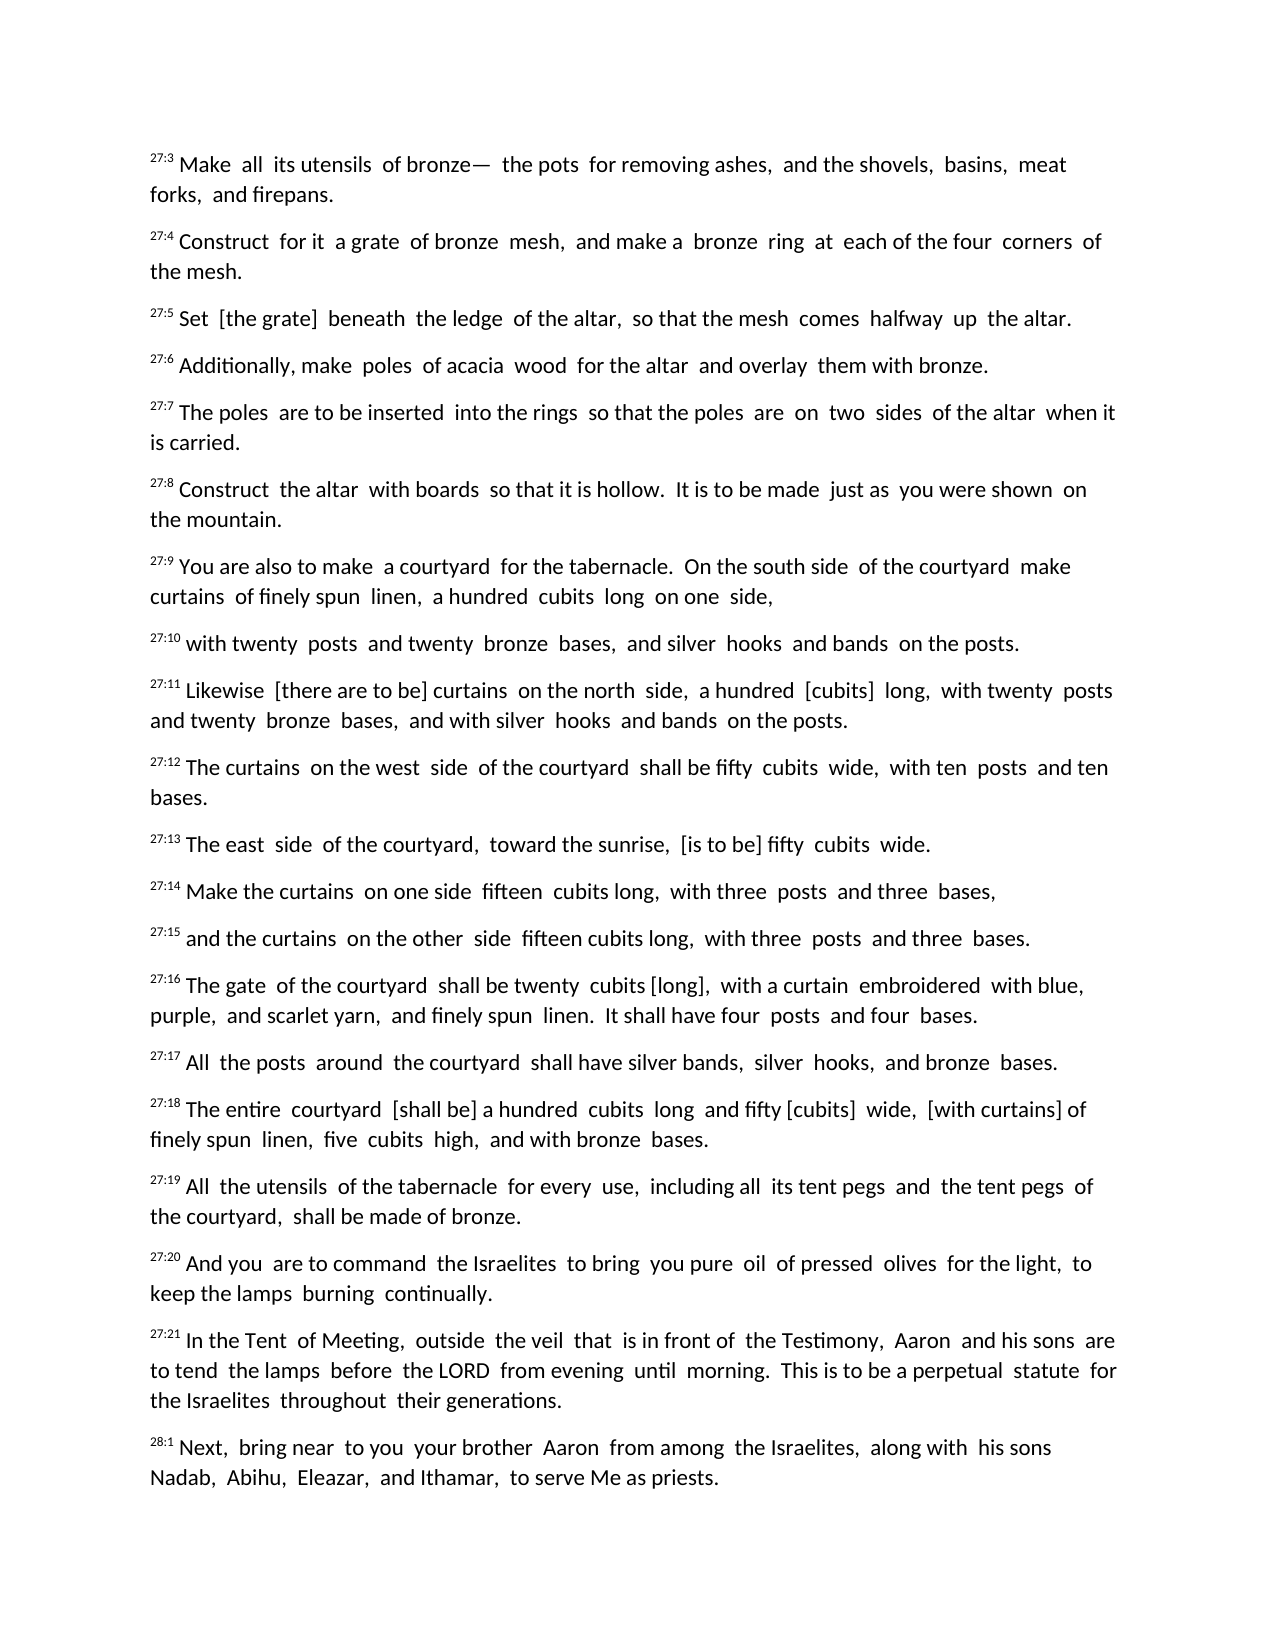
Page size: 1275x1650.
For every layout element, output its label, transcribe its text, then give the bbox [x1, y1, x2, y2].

text 27:10 with twenty posts and twenty bronze bases, and silver hooks and bands on the posts. [150, 629, 1125, 657]
text 27:16 The gate of the courtyard shall be twenty cubits [long], with a curtain embroidered with blue, purple, and scarlet yarn, and finely spun linen. It shall have four posts and four bases. [150, 971, 1125, 1029]
text 27:3 Make all its utensils of bronze— the pots for removing ashes, and the shovels, basins, meat forks, and firepans. [150, 150, 1125, 208]
text 28:1 Next, bring near to you your brother Aaron from among the Israelites, along with his sons Nadab, Abihu, Eleazar, and Ithamar, to serve Me as priests. [150, 1433, 1125, 1492]
text 27:12 The curtains on the west side of the courtyard shall be fifty cubits wide, with ten posts and ten bases. [150, 753, 1125, 811]
text 27:21 In the Tent of Meeting, outside the veil that is in front of the Testimony, Aaron and his sons are to tend the lamps before the LORD from evening until morning. This is to be a perpetual statute for the Israelites throughout their generations. [150, 1326, 1125, 1414]
text 27:7 The poles are to be inserted into the rings so that the poles are on two sides of the altar when it is carried. [150, 398, 1125, 456]
text 27:9 You are also to make a courtyard for the tabernacle. On the south side of the courtyard make curtains of finely spun linen, a hundred cubits long on one side, [150, 552, 1125, 610]
text 27:5 Set [the grate] beneath the ledge of the altar, so that the mesh comes halfway up the altar. [150, 304, 1125, 332]
text 27:17 All the posts around the courtyard shall have silver bands, silver hooks, and bronze bases. [150, 1048, 1125, 1076]
text 27:19 All the utensils of the tabernacle for every use, including all its tent pegs and the tent pegs of the courtyard, shall be made of bronze. [150, 1172, 1125, 1230]
text 27:18 The entire courtyard [shall be] a hundred cubits long and fifty [cubits] wide, [with curtains] of finely spun linen, five cubits high, and with bronze bases. [150, 1095, 1125, 1153]
text 27:20 And you are to command the Israelites to bring you pure oil of pressed olives for the light, to keep the lamps burning continually. [150, 1249, 1125, 1307]
text 27:8 Construct the altar with boards so that it is hollow. It is to be made just as you were shown on the mountain. [150, 475, 1125, 533]
text 27:15 and the curtains on the other side fifteen cubits long, with three posts and three bases. [150, 924, 1125, 952]
text 27:14 Make the curtains on one side fifteen cubits long, with three posts and three bases, [150, 877, 1125, 905]
text 27:4 Construct for it a grate of bronze mesh, and make a bronze ring at each of the four corners of the mesh. [150, 227, 1125, 285]
text 27:11 Likewise [there are to be] curtains on the north side, a hundred [cubits] long, with twenty posts and twenty bronze bases, and with silver hooks and bands on the posts. [150, 676, 1125, 734]
text 27:6 Additionally, make poles of acacia wood for the altar and overlay them with bronze. [150, 351, 1125, 379]
text 27:13 The east side of the courtyard, toward the sunrise, [is to be] fifty cubits wide. [150, 830, 1125, 858]
